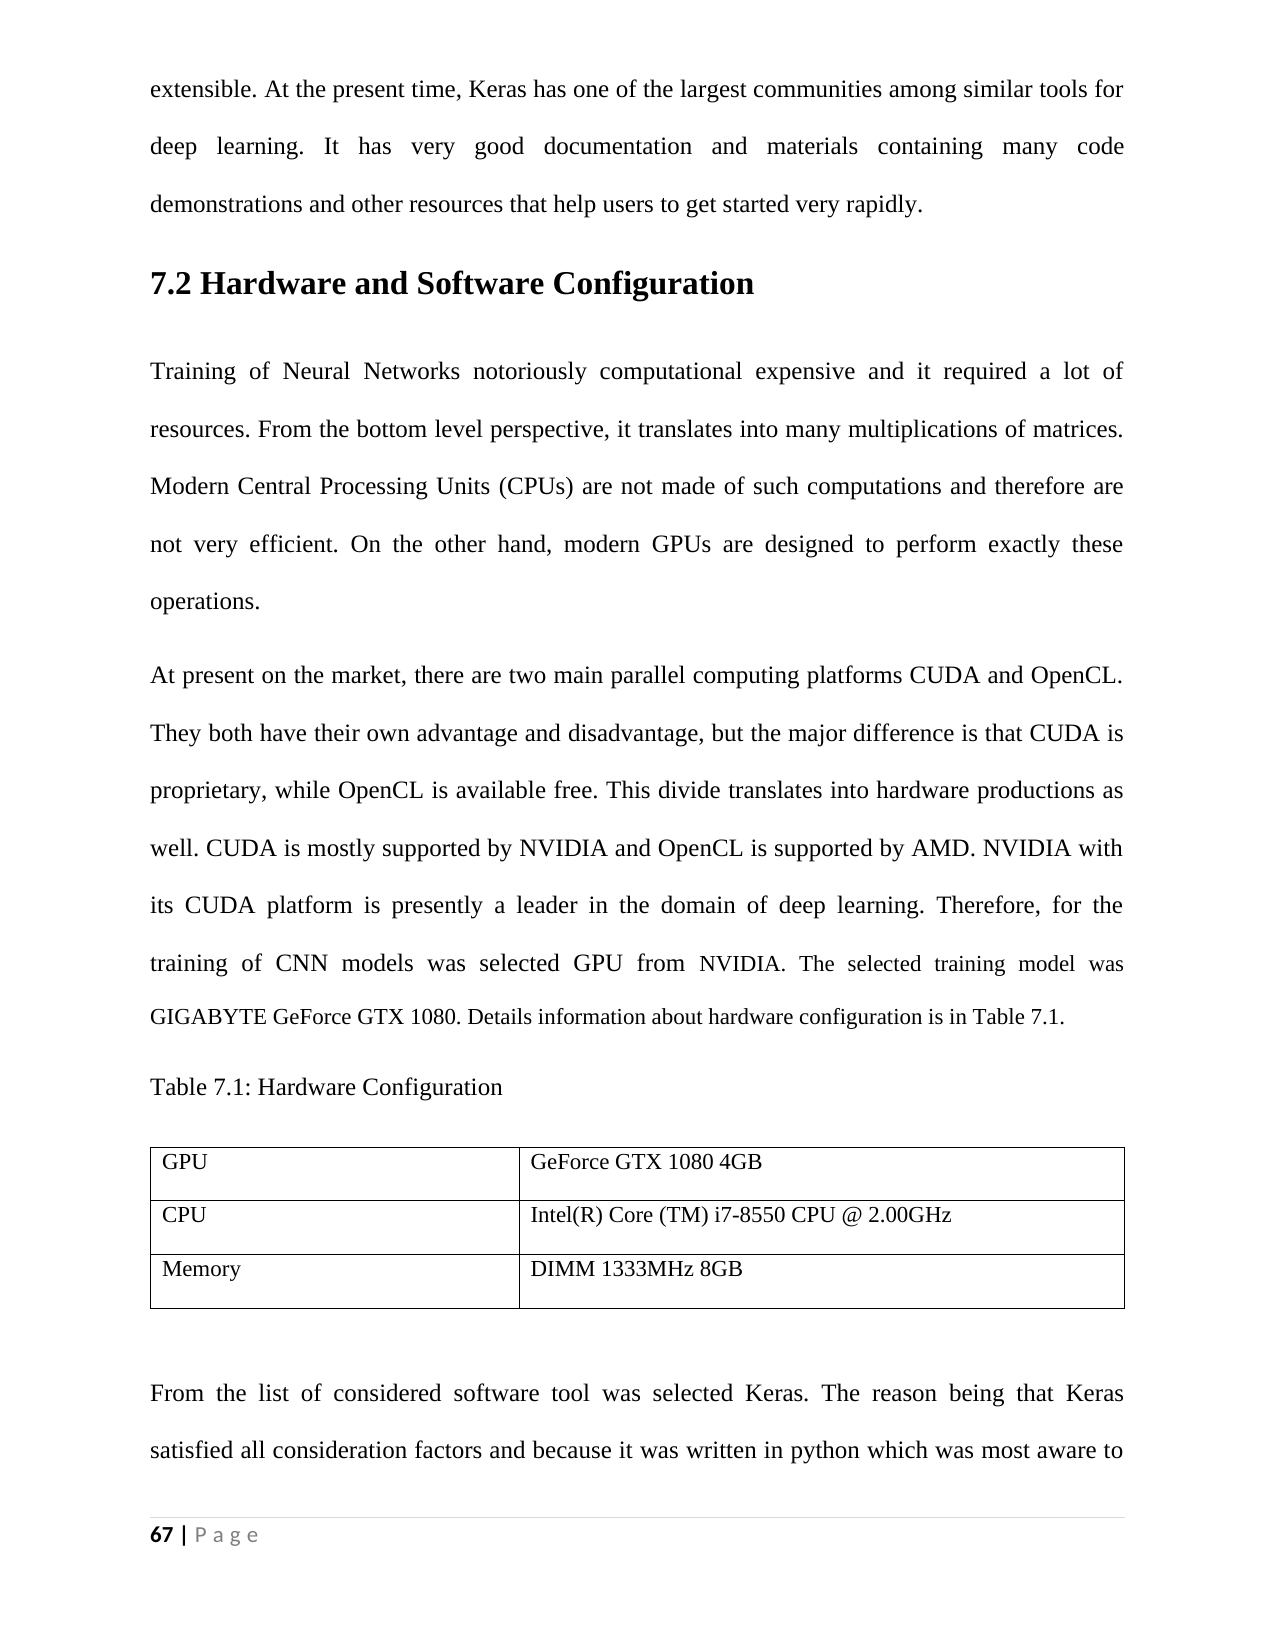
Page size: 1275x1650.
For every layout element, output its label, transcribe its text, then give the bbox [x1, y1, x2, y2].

table_cell DIMM 1333MHz 8GB [520, 1255, 1124, 1308]
text At present on the market, there are two main parallel computing platforms CUDA and OpenCL. They both have their own advantage and disadvantage, but the major difference is that CUDA is proprietary, while OpenCL is available free. This divide translates into hardware productions as well. CUDA is mostly supported by NVIDIA and OpenCL is supported by AMD. NVIDIA with its CUDA platform is presently a leader in the domain of deep learning. Therefore, for the training of CNN models was selected GPU from NVIDIA. The selected training model was GIGABYTE GeForce GTX 1080. Details information about hardware configuration is in Table 7.1. [150, 661, 1125, 1029]
table_cell CPU [151, 1201, 519, 1254]
text Table 7.1: Hardware Configuration [150, 1072, 1125, 1101]
table_header GPU [151, 1148, 519, 1200]
text Training of Neural Networks notoriously computational expensive and it required a lot of resources. From the bottom level perspective, it translates into many multiplications of matrices. Modern Central Processing Units (CPUs) are not made of such computations and therefore are not very efficient. On the other hand, modern GPUs are designed to perform exactly these operations. [150, 356, 1125, 615]
table_cell Intel(R) Core (TM) i7-8550 CPU @ 2.00GHz [520, 1201, 1124, 1254]
text 7.2 Hardware and Software Configuration [150, 263, 1125, 301]
table_cell Memory [151, 1255, 519, 1308]
table_header GeForce GTX 1080 4GB [520, 1148, 1124, 1200]
